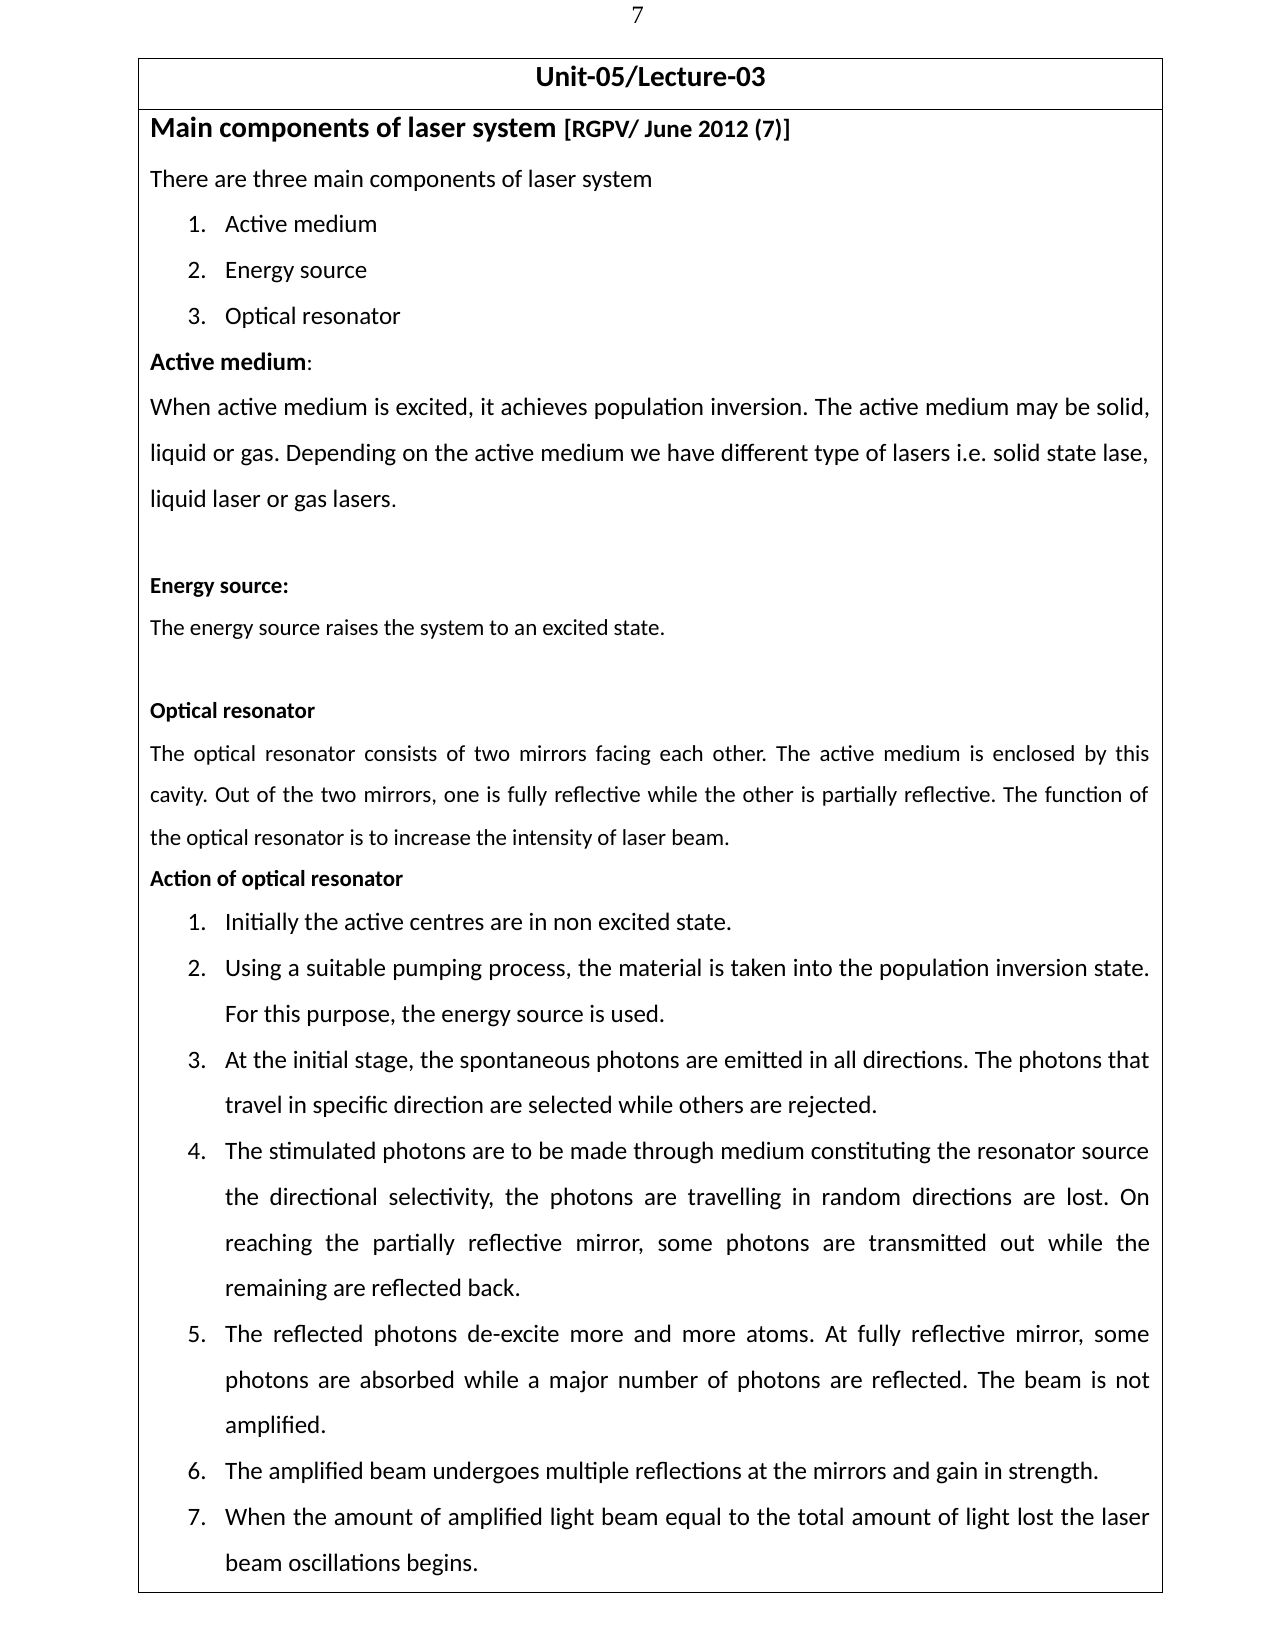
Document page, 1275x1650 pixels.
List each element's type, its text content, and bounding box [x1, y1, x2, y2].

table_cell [139, 110, 1162, 1592]
table_header Unit-05/Lecture-03 [139, 59, 1162, 108]
